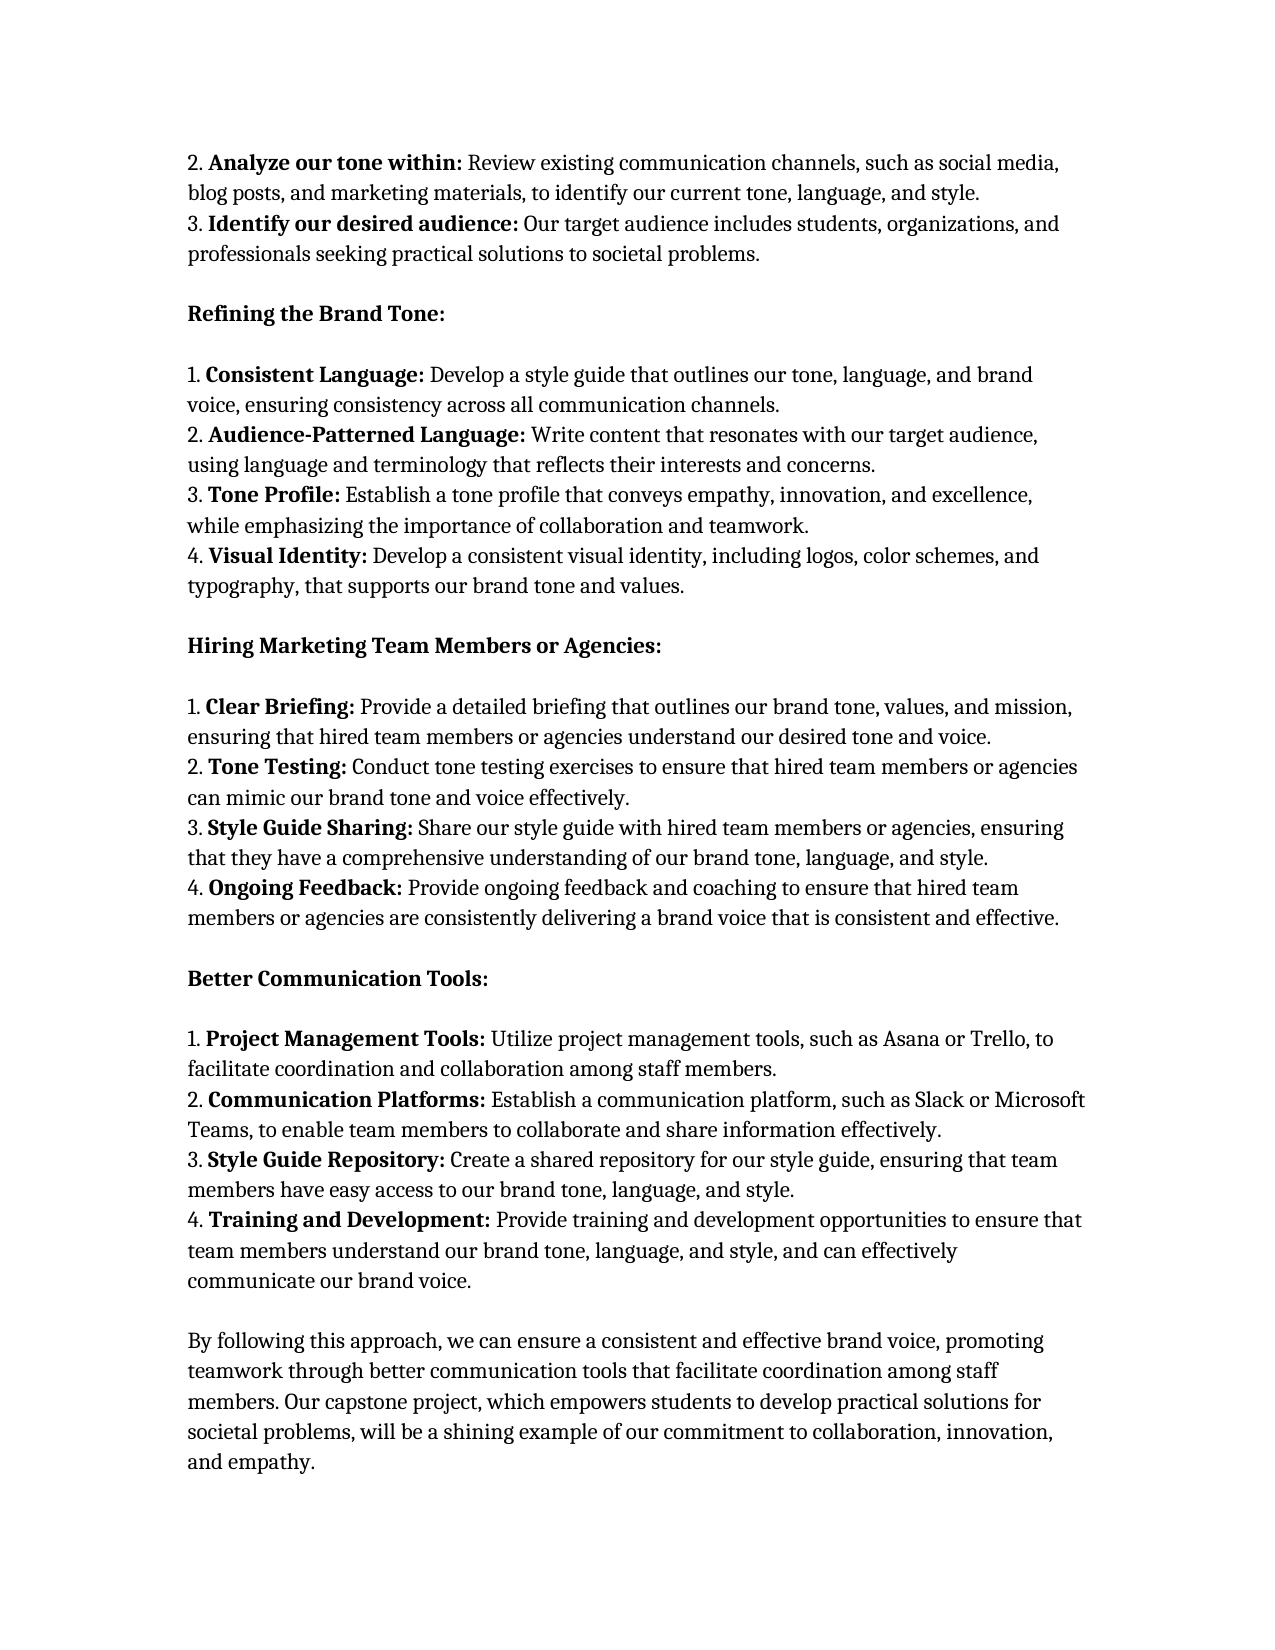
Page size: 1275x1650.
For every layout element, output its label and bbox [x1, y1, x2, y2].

text [187, 150, 1087, 1475]
